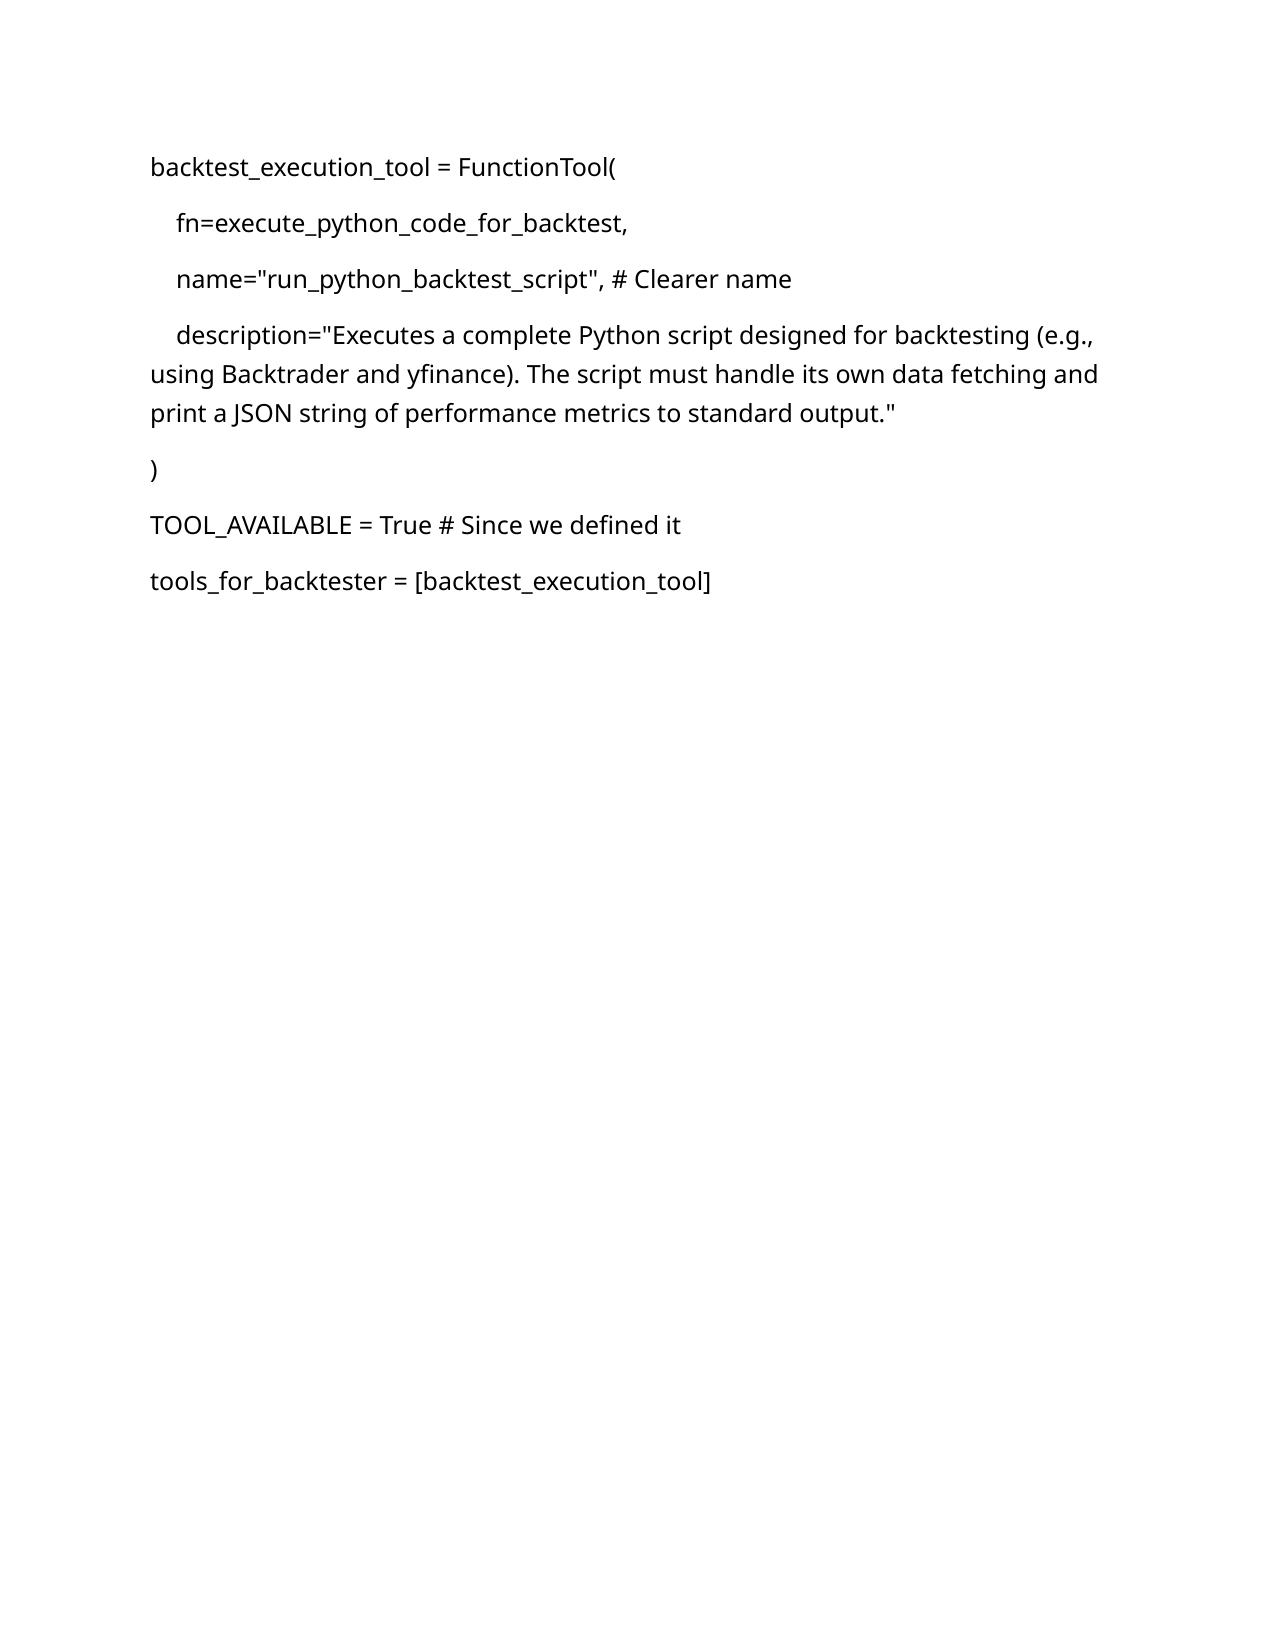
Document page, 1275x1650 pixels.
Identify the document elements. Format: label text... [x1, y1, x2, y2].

text TOOL_AVAILABLE = True # Since we defined it [150, 507, 1125, 542]
text fn=execute_python_code_for_backtest, [150, 206, 1125, 240]
text backtest_execution_tool = FunctionTool( [150, 150, 1125, 184]
text description="Executes a complete Python script designed for backtesting (e.g., using Backtrader and yfinance). The script must handle its own data fetching and print a JSON string of performance metrics to standard output." [150, 317, 1125, 430]
text name="run_python_backtest_script", # Clearer name [150, 262, 1125, 296]
text tools_for_backtester = [backtest_execution_tool] [150, 563, 1125, 597]
text ) [150, 452, 1125, 486]
